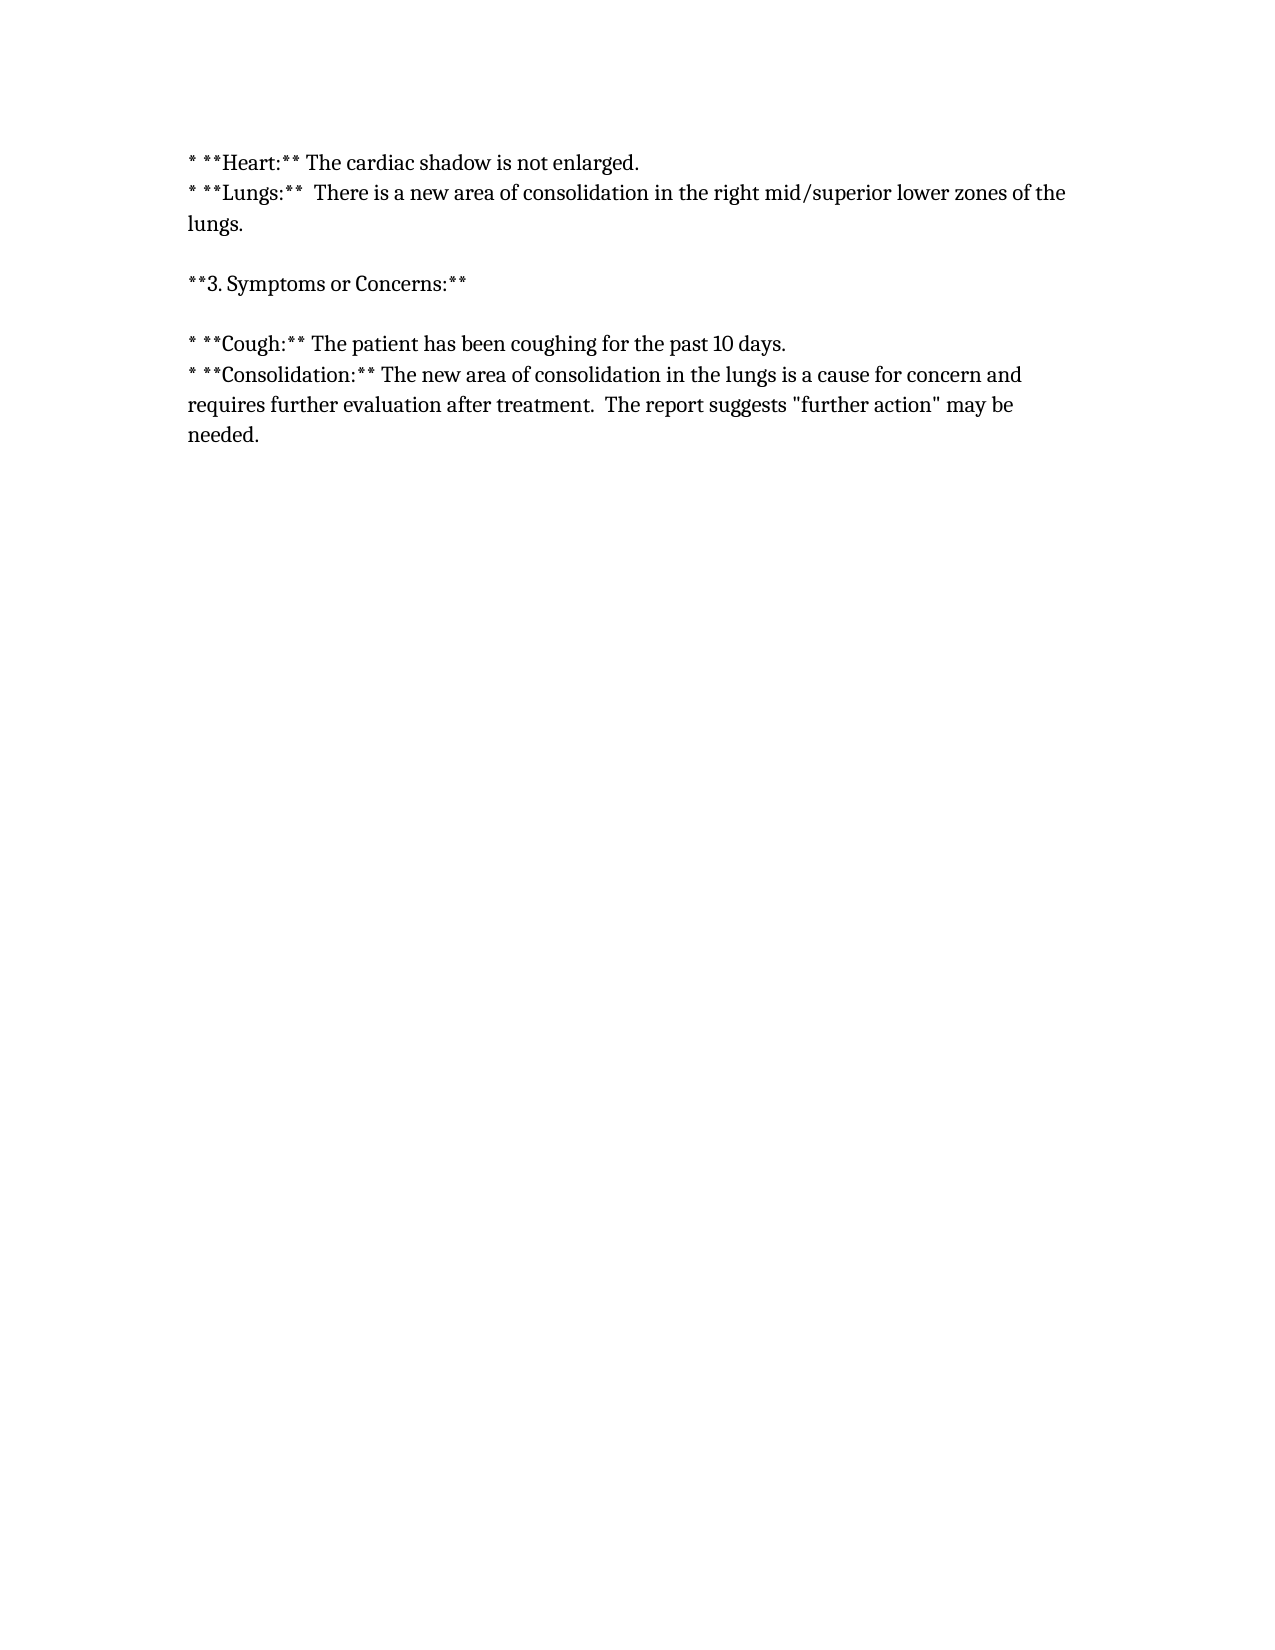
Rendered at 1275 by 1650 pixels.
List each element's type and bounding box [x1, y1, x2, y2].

text [187, 150, 1087, 448]
